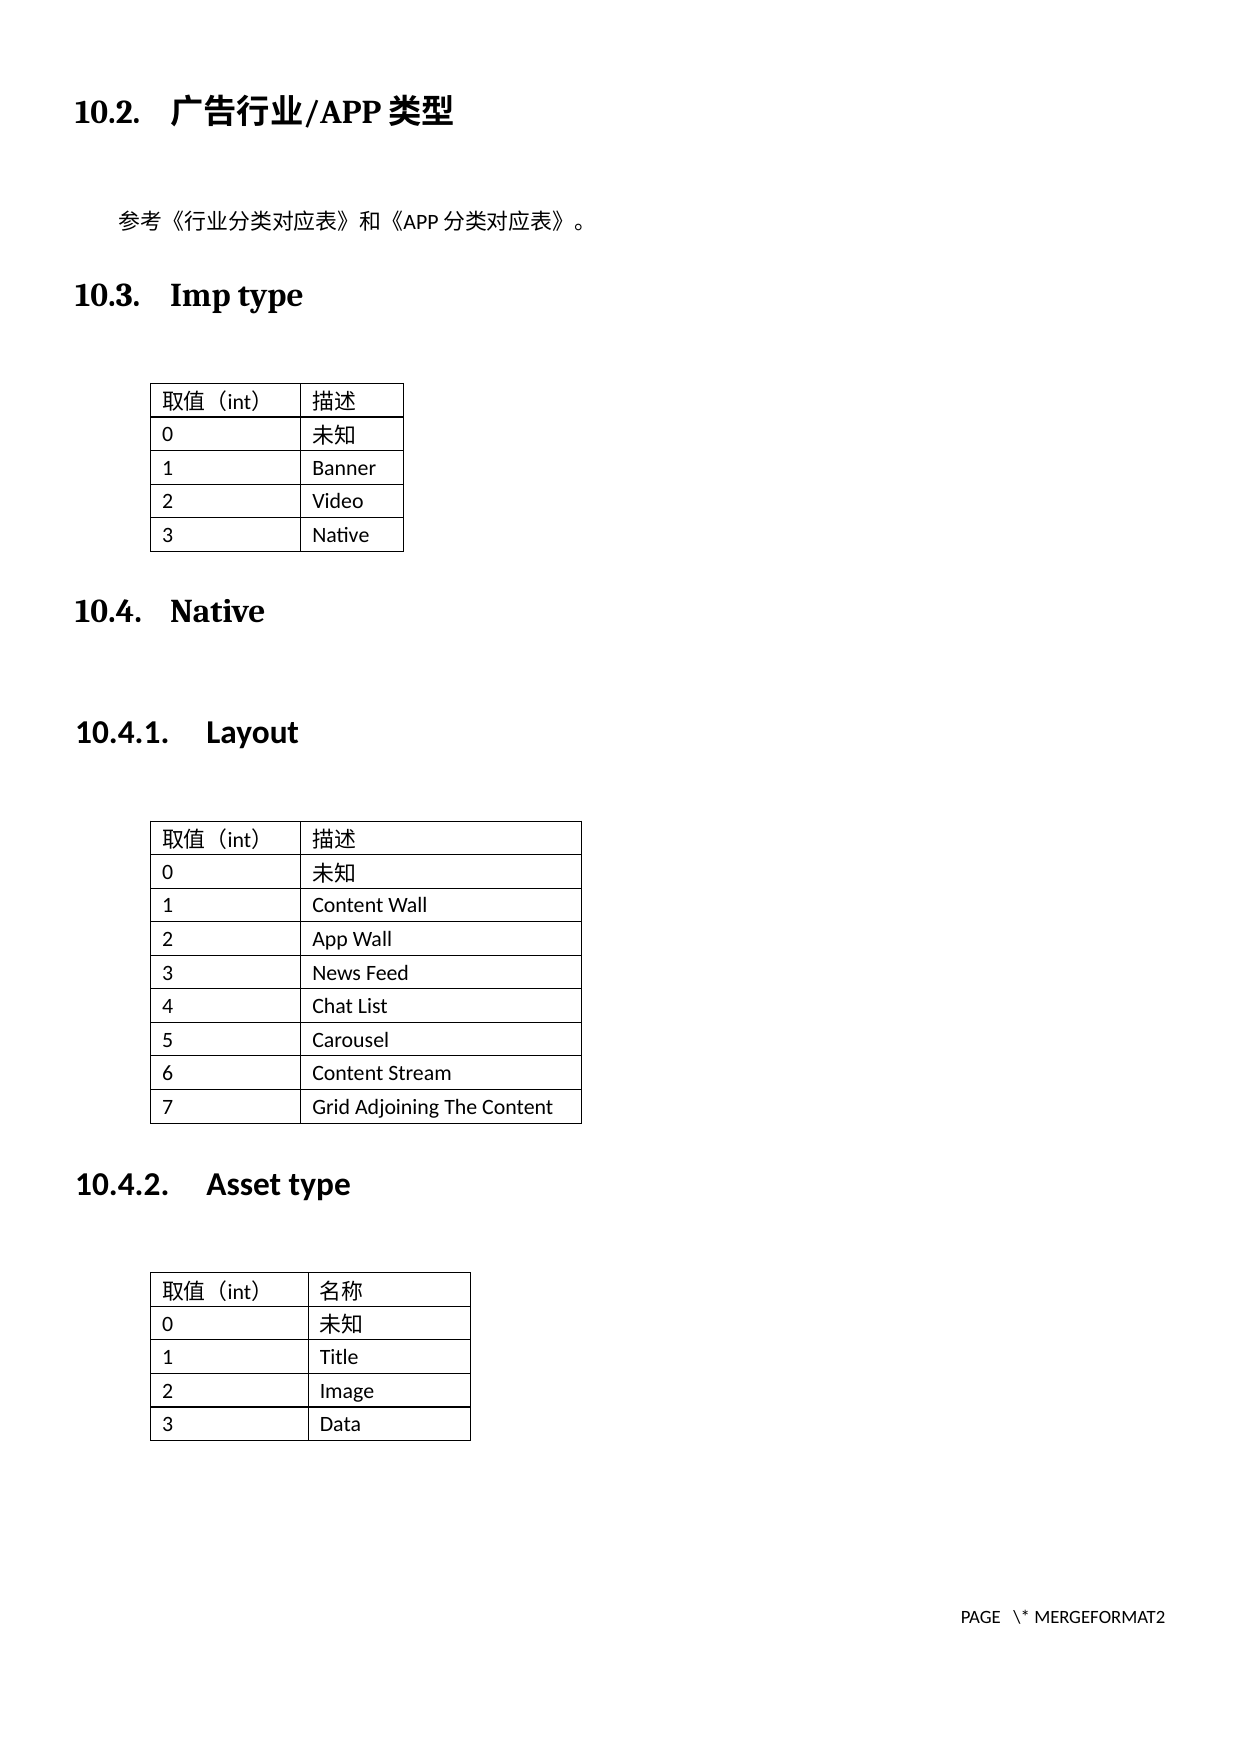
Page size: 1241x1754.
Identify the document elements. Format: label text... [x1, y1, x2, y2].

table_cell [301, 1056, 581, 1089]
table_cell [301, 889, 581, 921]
subtitle Imp type [75, 263, 1165, 328]
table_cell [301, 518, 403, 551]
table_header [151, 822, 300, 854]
subtitle Asset type [75, 1151, 1165, 1216]
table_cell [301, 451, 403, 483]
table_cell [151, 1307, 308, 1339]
subtitle Native [75, 579, 1165, 644]
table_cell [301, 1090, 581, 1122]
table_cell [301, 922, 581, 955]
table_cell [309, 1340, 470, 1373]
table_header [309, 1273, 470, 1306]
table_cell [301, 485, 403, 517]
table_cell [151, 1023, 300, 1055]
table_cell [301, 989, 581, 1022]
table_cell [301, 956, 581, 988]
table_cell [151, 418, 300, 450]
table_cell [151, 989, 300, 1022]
subtitle Layout [75, 699, 1165, 764]
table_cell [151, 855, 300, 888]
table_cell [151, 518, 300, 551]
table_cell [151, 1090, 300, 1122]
text 参考《行业分类对应表》和《APP分类对应表》。 [119, 203, 1165, 236]
subtitle 广告行业/APP类型 [75, 76, 1165, 141]
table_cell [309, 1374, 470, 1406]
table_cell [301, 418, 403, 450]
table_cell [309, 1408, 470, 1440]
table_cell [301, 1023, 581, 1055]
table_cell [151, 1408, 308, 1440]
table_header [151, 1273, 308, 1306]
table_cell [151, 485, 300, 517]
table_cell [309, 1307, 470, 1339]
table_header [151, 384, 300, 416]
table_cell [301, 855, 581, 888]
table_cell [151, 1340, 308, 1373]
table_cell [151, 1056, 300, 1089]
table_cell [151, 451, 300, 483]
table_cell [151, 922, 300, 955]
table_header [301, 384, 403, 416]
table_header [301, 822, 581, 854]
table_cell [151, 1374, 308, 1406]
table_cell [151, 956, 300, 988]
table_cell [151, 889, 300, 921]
